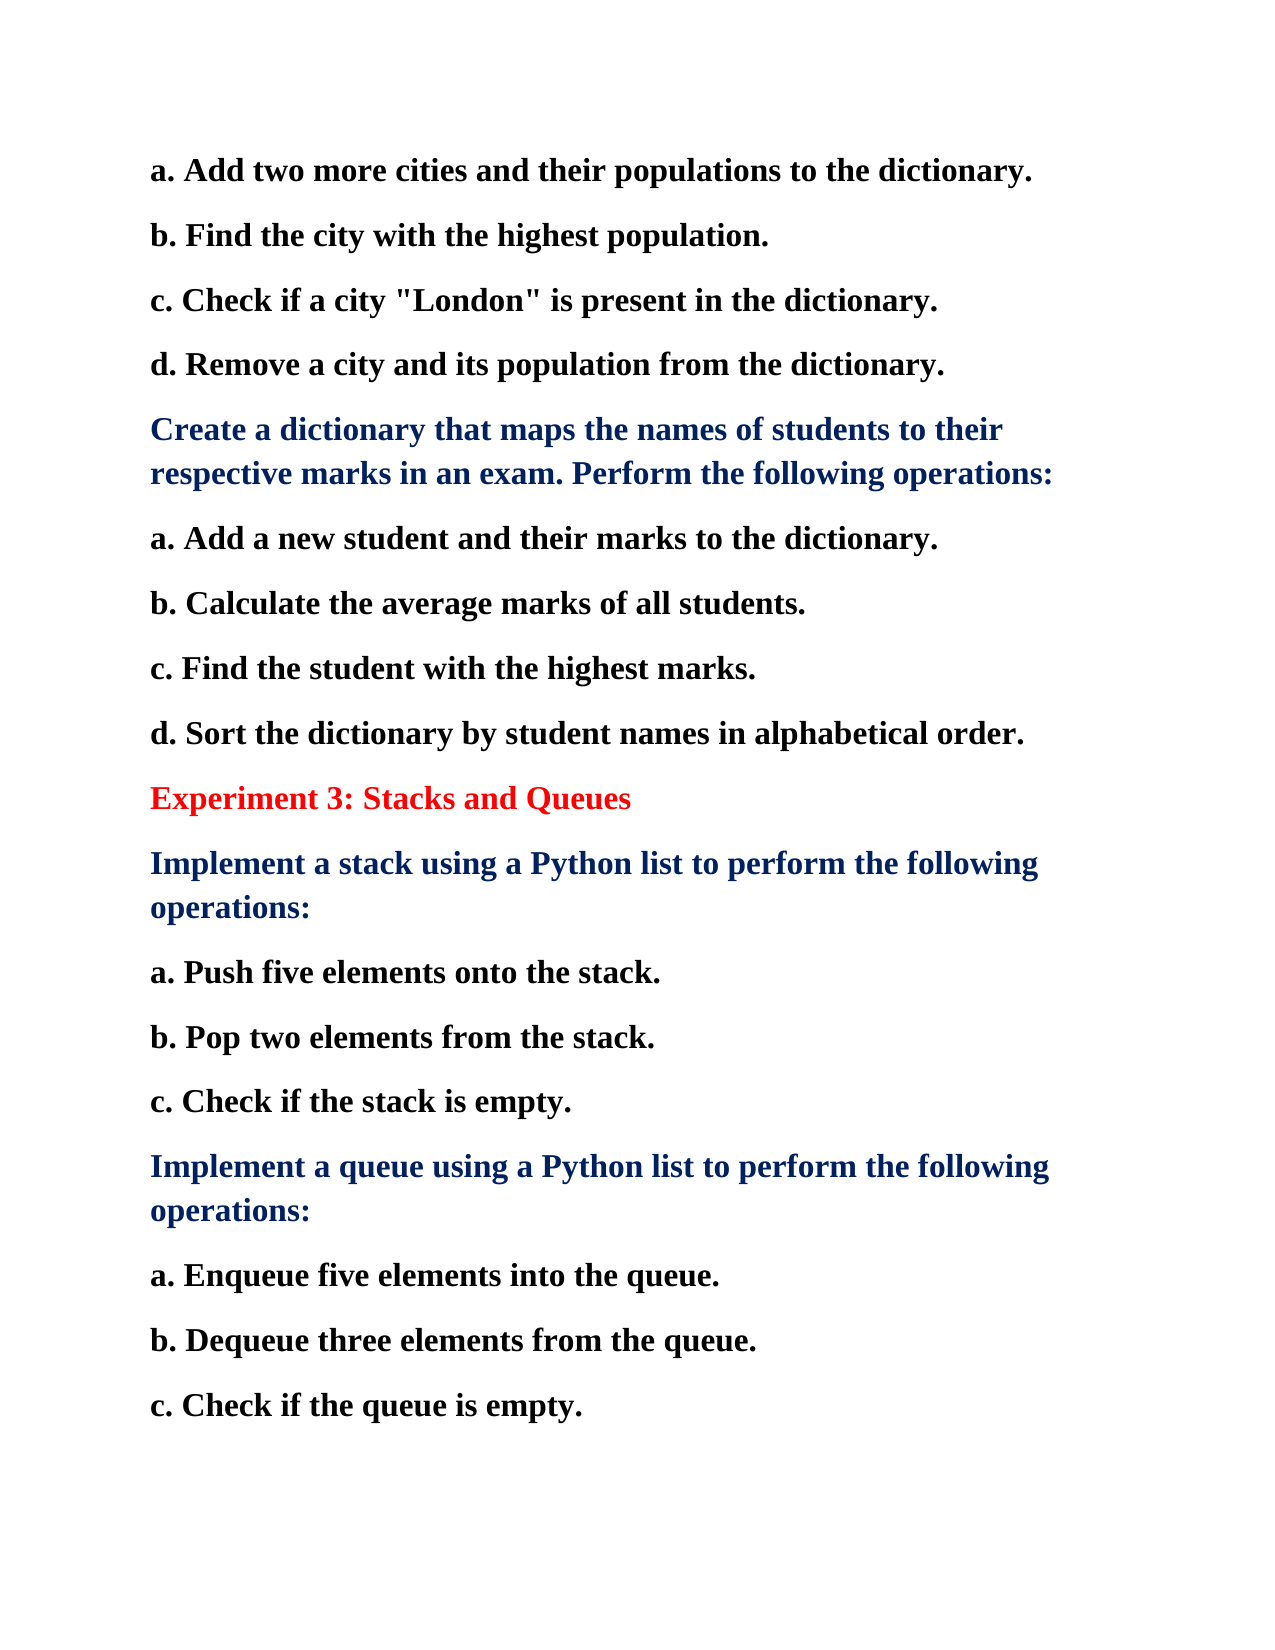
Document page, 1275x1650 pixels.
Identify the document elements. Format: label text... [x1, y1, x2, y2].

text Create a dictionary that maps the names of students to their respective marks in an exam. Perform the following operations: [150, 409, 1125, 492]
text b. Dequeue three elements from the queue. [150, 1321, 1125, 1359]
text b. Calculate the average marks of all students. [150, 583, 1125, 622]
text d. Remove a city and its population from the dictionary. [150, 345, 1125, 383]
text c. Check if the queue is empty. [150, 1385, 1125, 1424]
text Implement a stack using a Python list to perform the following operations: [150, 843, 1125, 925]
text a. Enqueue five elements into the queue. [150, 1256, 1125, 1294]
text Implement a queue using a Python list to perform the following operations: [150, 1147, 1125, 1229]
text a. Add two more cities and their populations to the dictionary. [150, 150, 1125, 188]
text d. Sort the dictionary by student names in alphabetical order. [150, 713, 1125, 752]
text c. Check if a city "London" is present in the dictionary. [150, 280, 1125, 318]
text a. Push five elements onto the stack. [150, 952, 1125, 990]
text b. Find the city with the highest population. [150, 215, 1125, 253]
text c. Find the student with the highest marks. [150, 648, 1125, 687]
text Experiment 3: Stacks and Queues [150, 778, 1125, 816]
text b. Pop two elements from the stack. [150, 1017, 1125, 1055]
text c. Check if the stack is empty. [150, 1082, 1125, 1120]
text a. Add a new student and their marks to the dictionary. [150, 518, 1125, 557]
